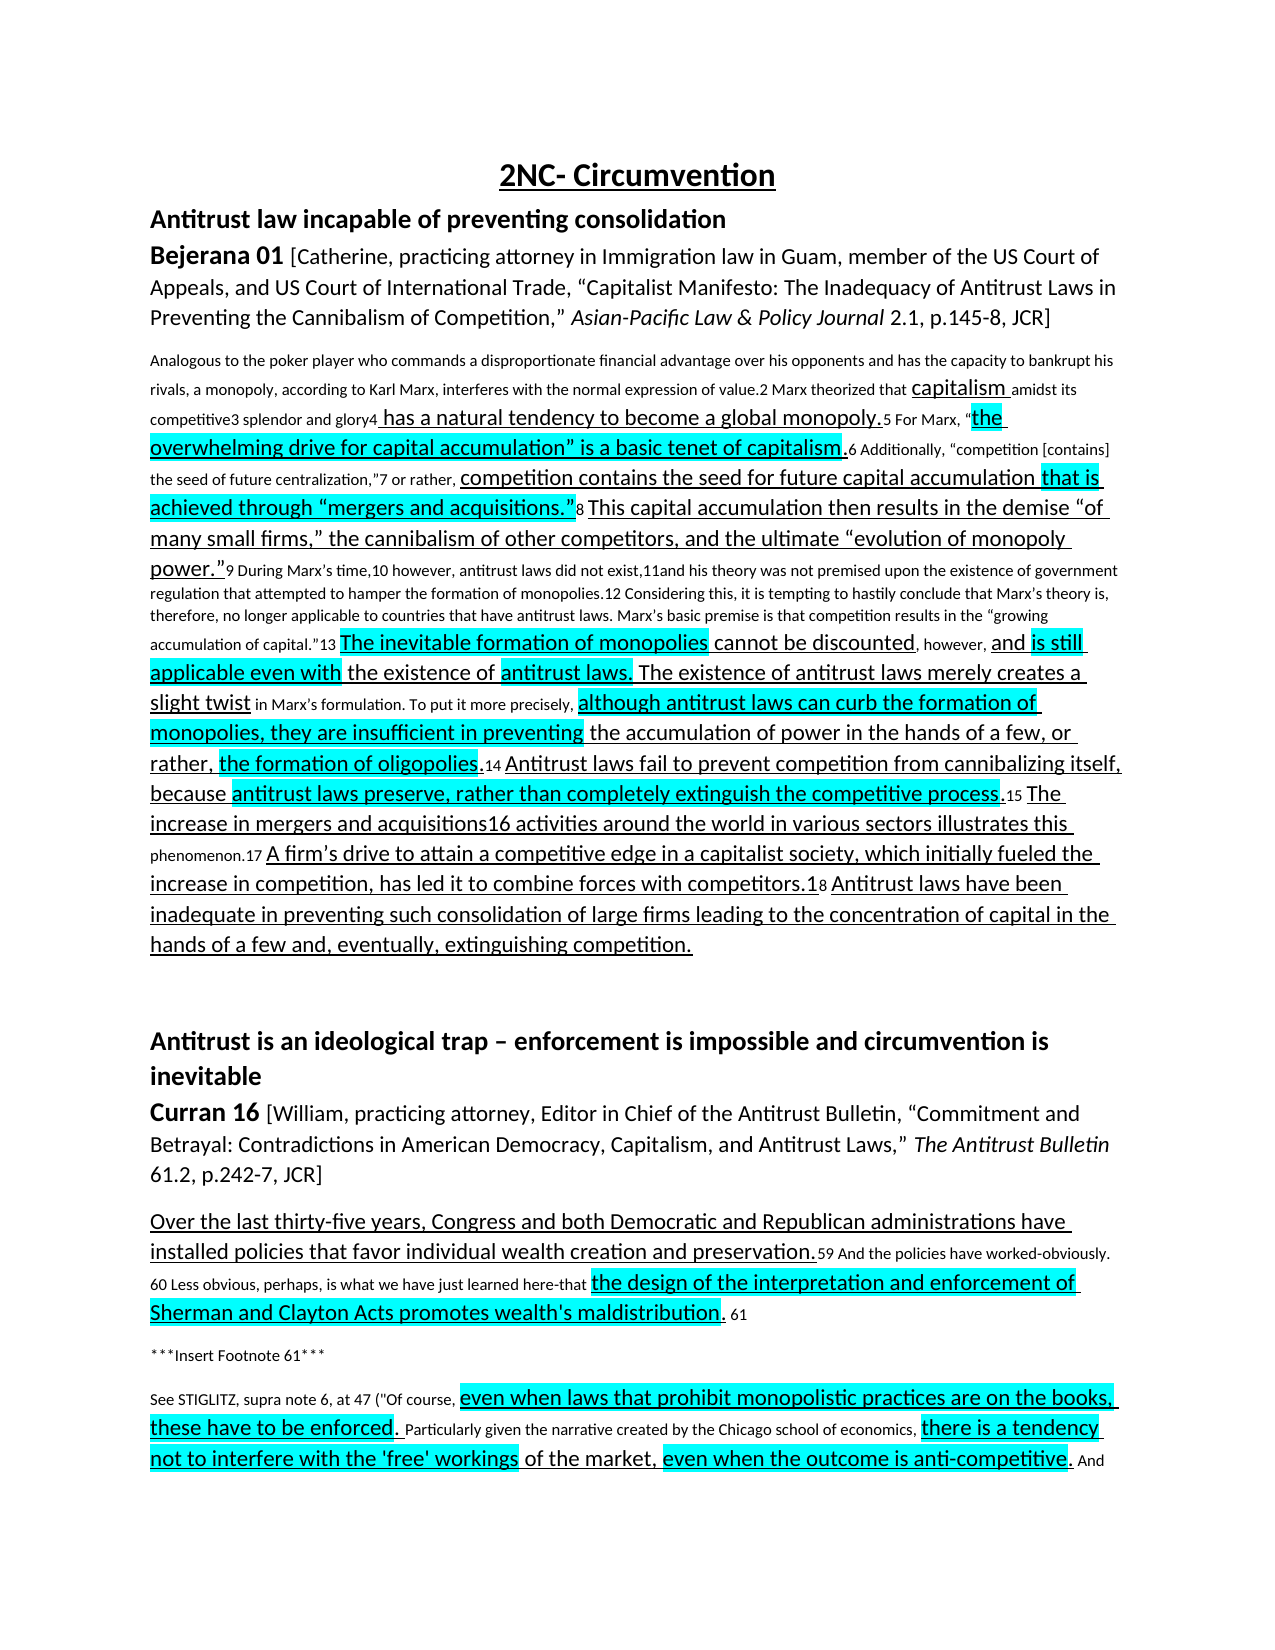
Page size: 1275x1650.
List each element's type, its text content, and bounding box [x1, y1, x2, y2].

text Bejerana 01 [Catherine, practicing attorney in Immigration law in Guam, member of the US Court of Appeals, and US Court of International Trade, “Capitalist Manifesto: The Inadequacy of Antitrust Laws in Preventing the Cannibalism of Competition,” Asian-Pacific Law & Policy Journal 2.1, p.145-8, JCR] [150, 238, 1125, 331]
text Analogous to the poker player who commands a disproportionate financial advantage over his opponents and has the capacity to bankrupt his rivals, a monopoly, according to Karl Marx, interferes with the normal expression of value.2 Marx theorized that capitalism amidst its competitive3 splendor and glory4 has a natural tendency to become a global monopoly.5 For Marx, “the overwhelming drive for capital accumulation” is a basic tenet of capitalism.6 Additionally, “competition [contains] the seed of future centralization,”7 or rather, competition contains the seed for future capital accumulation that is achieved through “mergers and acquisitions.”8 This capital accumulation then results in the demise “of many small firms,” the cannibalism of other competitors, and the ultimate “evolution of monopoly power.”9 During Marx’s time,10 however, antitrust laws did not exist,11and his theory was not premised upon the existence of government regulation that attempted to hamper the formation of monopolies.12 Considering this, it is tempting to hastily conclude that Marx’s theory is, therefore, no longer applicable to countries that have antitrust laws. Marx’s basic premise is that competition results in the “growing accumulation of capital.”13 The inevitable formation of monopolies cannot be discounted, however, and is still applicable even with the existence of antitrust laws. The existence of antitrust laws merely creates a slight twist in Marx’s formulation. To put it more precisely, although antitrust laws can curb the formation of monopolies, they are insufficient in preventing the accumulation of power in the hands of a few, or rather, the formation of oligopolies.14 Antitrust laws fail to prevent competition from cannibalizing itself, because antitrust laws preserve, rather than completely extinguish the competitive process.15 The increase in mergers and acquisitions16 activities around the world in various sectors illustrates this phenomenon.17 A firm’s drive to attain a competitive edge in a capitalist society, which initially fueled the increase in competition, has led it to combine forces with competitors.18 Antitrust laws have been inadequate in preventing such consolidation of large firms leading to the concentration of capital in the hands of a few and, eventually, extinguishing competition. [150, 350, 1125, 958]
subtitle Antitrust law incapable of preventing consolidation [150, 202, 1125, 235]
subtitle 2NC- Circumvention [150, 154, 1125, 195]
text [150, 1383, 1125, 1472]
subtitle Antitrust is an ideological trap – enforcement is impossible and circumvention is inevitable [150, 1024, 1125, 1092]
text Curran 16 [William, practicing attorney, Editor in Chief of the Antitrust Bulletin, “Commitment and Betrayal: Contradictions in American Democracy, Capitalism, and Antitrust Laws,” The Antitrust Bulletin 61.2, p.242-7, JCR] [150, 1095, 1125, 1188]
text ***Insert Footnote 61*** [150, 1345, 1125, 1365]
text Over the last thirty-five years, Congress and both Democratic and Republican administrations have installed policies that favor individual wealth creation and preservation.59 And the policies have worked-obviously. 60 Less obvious, perhaps, is what we have just learned here-that the design of the interpretation and enforcement of Sherman and Clayton Acts promotes wealth's maldistribution. 61 [150, 1207, 1125, 1326]
